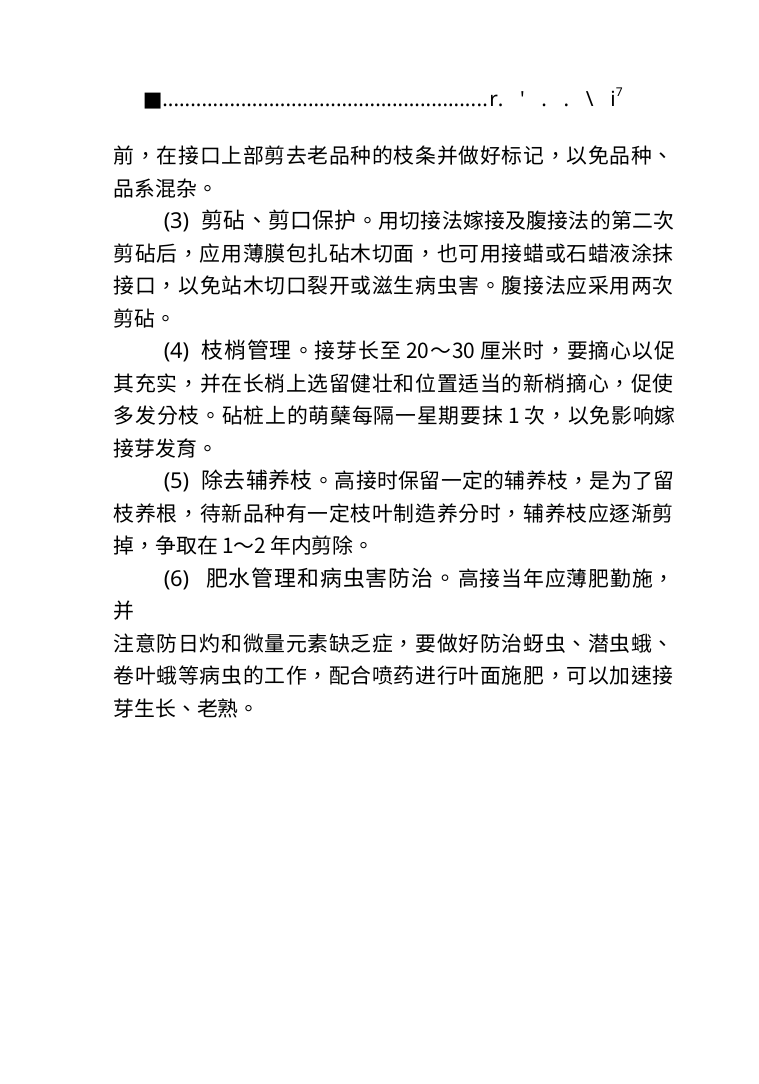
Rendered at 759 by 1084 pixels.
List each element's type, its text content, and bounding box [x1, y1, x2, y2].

list 剪砧、剪口保护。用切接法嫁接及腹接法的第二次 剪砧后，应用薄膜包扎砧木切面，也可用接蜡或石蜡液涂抹 接口，以免站木切口裂开或滋生病虫害。腹接法应采用两次 剪砧。 [113, 203, 675, 333]
text 注意防日灼和微量元素缺乏症，要做好防治蚜虫、潜虫蛾、 卷叶蛾等病虫的工作，配合喷药进行叶面施肥，可以加速接 芽生长、老熟。 [113, 625, 675, 722]
list 除去辅养枝。高接时保留一定的辅养枝，是为了留 枝养根，待新品种有一定枝叶制造养分时，辅养枝应逐渐剪 掉，争取在1〜2年内剪除。 [113, 463, 675, 560]
text 前，在接口上部剪去老品种的枝条并做好标记，以免品种、 品系混杂。 [113, 138, 675, 203]
text ■ r.'..\i7 [143, 89, 675, 110]
list 枝梢管理。接芽长至20〜30厘米时，要摘心以促 其充实，并在长梢上选留健壮和位置适当的新梢摘心，促使 多发分枝。砧桩上的萌蘖每隔一星期要抹1次，以免影响嫁 接芽发育。 [113, 333, 675, 463]
list 肥水管理和病虫害防治。高接当年应薄肥勤施，并 [113, 560, 675, 625]
